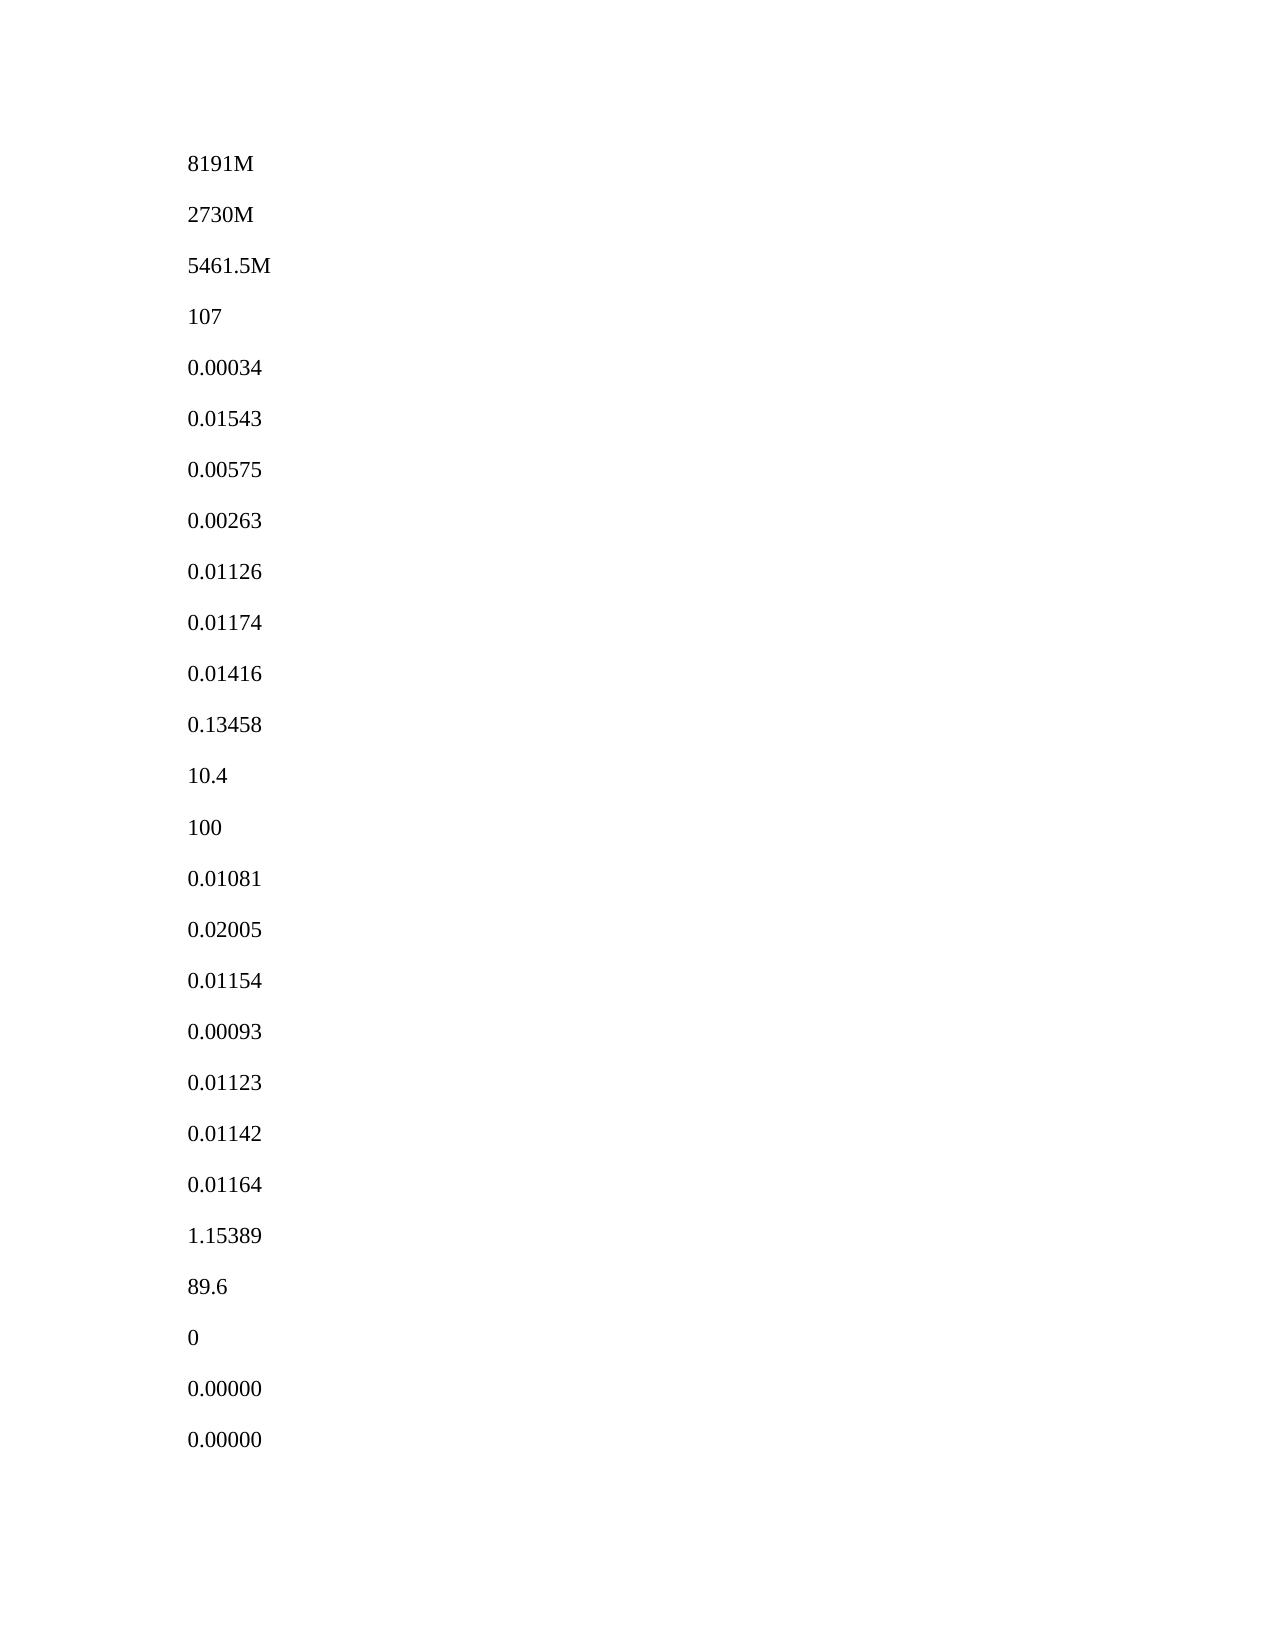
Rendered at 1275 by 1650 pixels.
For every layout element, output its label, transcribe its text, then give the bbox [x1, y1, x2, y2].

table_cell 5461.5M [176, 252, 1076, 303]
table_cell 107 [176, 303, 1076, 354]
table_cell 0.01174 [176, 609, 1076, 660]
table_cell 0.01164 [176, 1171, 1076, 1222]
table_cell 0.01543 [176, 405, 1076, 456]
table_header 8191M [176, 150, 1076, 201]
table_cell 10.4 [176, 763, 1076, 813]
table_cell 0.01123 [176, 1069, 1076, 1120]
table_cell 0.01126 [176, 558, 1076, 609]
table_cell 100 [176, 814, 1076, 864]
table_cell 0.02005 [176, 916, 1076, 967]
table_cell 0.01154 [176, 967, 1076, 1018]
table_cell 0 [176, 1324, 1076, 1375]
table_cell 1.15389 [176, 1222, 1076, 1273]
table_cell 0.00000 [176, 1426, 1076, 1477]
table_cell 0.00263 [176, 507, 1076, 558]
table_cell 0.00000 [176, 1375, 1076, 1426]
table_cell 0.00575 [176, 456, 1076, 507]
table_cell 2730M [176, 201, 1076, 252]
table_cell 0.00093 [176, 1018, 1076, 1069]
table_cell 0.00034 [176, 354, 1076, 405]
table_cell 0.13458 [176, 711, 1076, 762]
table_cell 0.01081 [176, 865, 1076, 916]
table_cell 0.01416 [176, 660, 1076, 711]
table_cell 89.6 [176, 1273, 1076, 1324]
table_cell 0.01142 [176, 1120, 1076, 1171]
